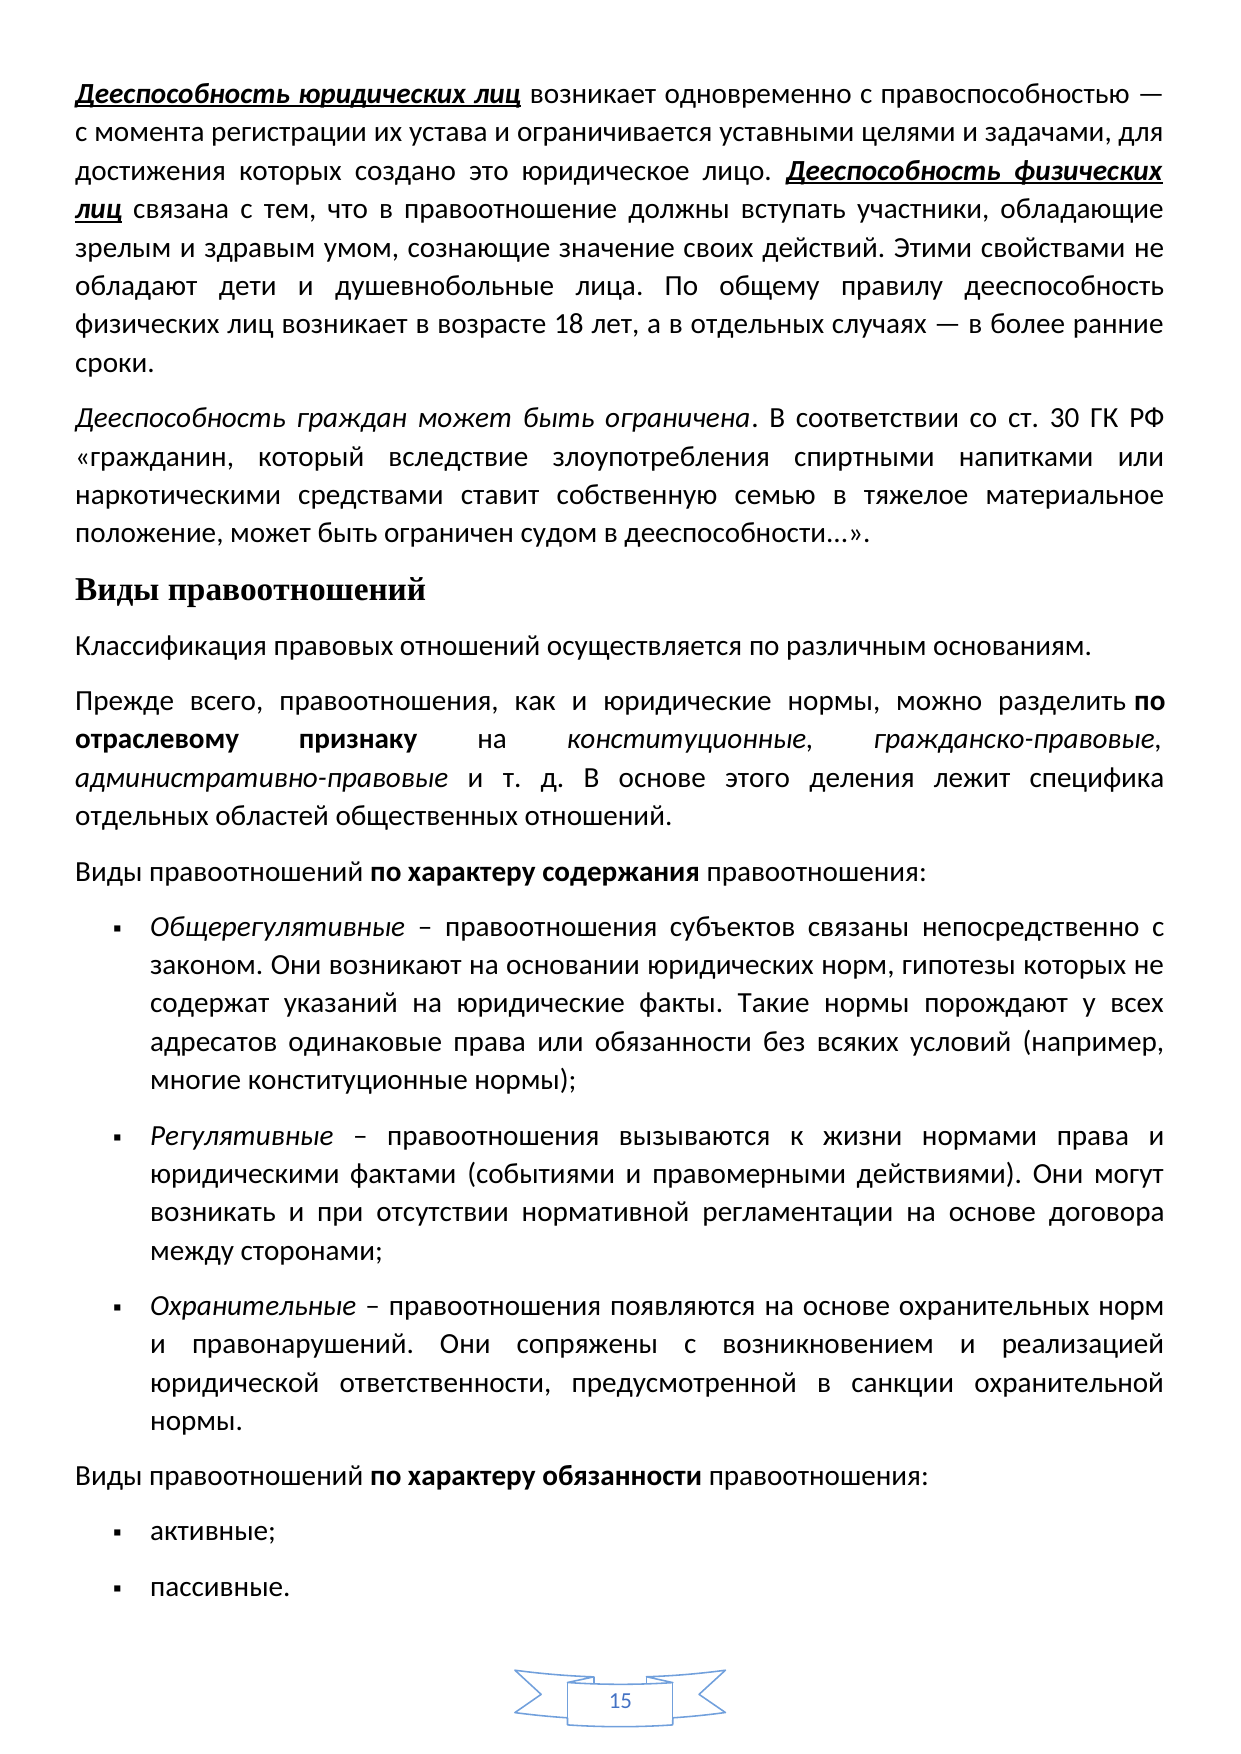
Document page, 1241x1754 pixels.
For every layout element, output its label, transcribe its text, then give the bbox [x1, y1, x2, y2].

list активные; [112, 1512, 1165, 1548]
list Охранительные – правоотношения появляются на основе охранительных норм и правонарушений. Они сопряжены с возникновением и реализацией юридической ответственности, предусмотренной в санкции охранительной нормы. [112, 1287, 1165, 1438]
text Классификация правовых отношений осуществляется по различным основаниям. [75, 627, 1165, 663]
text Виды правоотношений по характеру обязанности правоотношения: [75, 1457, 1165, 1493]
text Дееспособность граждан может быть ограничена. В соответствии со ст. 30 ГК РФ «гражданин, который вследствие злоупотребления спиртными напитками или наркотическими средствами ставит собственную семью в тяжелое материальное положение, может быть ограничен судом в дееспособности...». [75, 399, 1165, 550]
list Регулятивные – правоотношения вызываются к жизни нормами права и юридическими фактами (событиями и правомерными действиями). Они могут возникать и при отсутствии нормативной регламентации на основе договора между сторонами; [112, 1117, 1165, 1267]
text Прежде всего, правоотношения, как и юридические нормы, можно разделить по отраслевому признаку на конституционные, гражданско-правовые, административно-правовые и т. д. В основе этого деления лежит специфика отдельных областей общественных отношений. [75, 682, 1165, 833]
text Дееспособность юридических лиц возникает одновременно с правоспособностью — с момента регистрации их устава и ограничивается уставными целями и задачами, для достижения которых создано это юридическое лицо. Дееспособность физических лиц связана с тем, что в правоотношение должны вступать участники, обладающие зрелым и здравым умом, сознающие значение своих действий. Этими свойствами не обладают дети и душевнобольные лица. По общему правилу дееспособность физических лиц возникает в возрасте 18 лет, а в отдельных случаях — в более ранние сроки. [75, 75, 1165, 380]
list Общерегулятивные – правоотношения субъектов связаны непосредственно с законом. Они возникают на основании юридических норм, гипотезы которых не содержат указаний на юридические факты. Такие нормы порождают у всех адресатов одинаковые права или обязанности без всяких условий (например, многие конституционные нормы); [112, 908, 1165, 1097]
text Виды правоотношений по характеру содержания правоотношения: [75, 853, 1165, 888]
subtitle Виды правоотношений [75, 569, 1165, 608]
list пассивные. [112, 1568, 1165, 1603]
